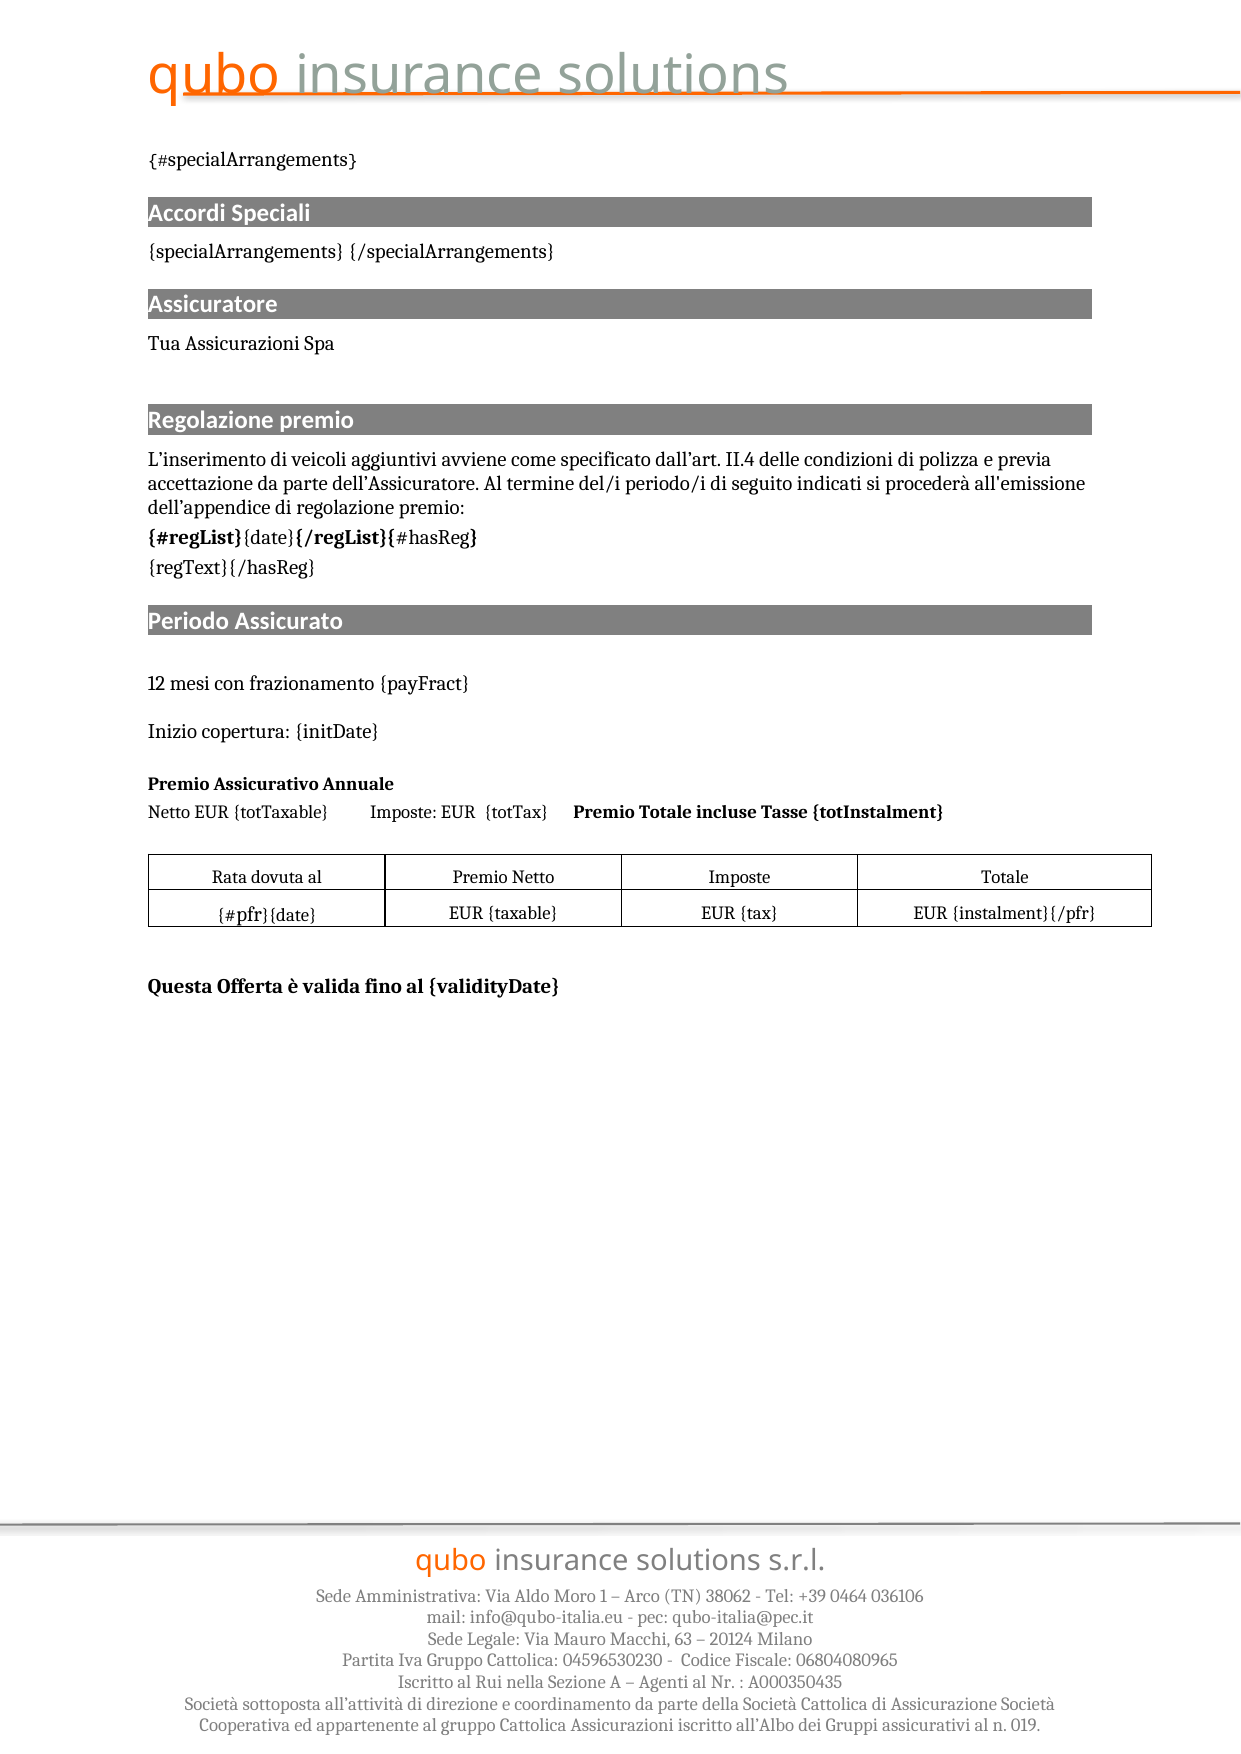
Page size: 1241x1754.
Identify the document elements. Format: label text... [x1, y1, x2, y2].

table_cell EUR {instalment}{/pfr} [858, 890, 1151, 926]
list Assicuratore [148, 289, 1092, 319]
table_cell EUR {tax} [622, 890, 857, 926]
table_cell EUR {taxable} [386, 890, 621, 926]
table_header Rata dovuta al [149, 855, 384, 889]
table_header Totale [858, 855, 1151, 889]
text Netto EUR {totTaxable} Imposte: EUR {totTax} Premio Totale incluse Tasse {totInstalment} [148, 802, 1092, 823]
text 12 mesi con frazionamento {payFract} [148, 672, 1092, 696]
list Regolazione premio [148, 404, 1092, 435]
list Periodo Assicurato [148, 605, 1092, 635]
text {#regList}{date}{/regList}{#hasReg} [148, 526, 1092, 550]
table_header Imposte [622, 855, 857, 889]
text L’inserimento di veicoli aggiuntivi avviene come specificato dall’art. II.4 delle condizioni di polizza e previa accettazione da parte dell’Assicuratore. Al termine del/i periodo/i di seguito indicati si procederà all'emissione dell’appendice di regolazione premio: [148, 448, 1092, 519]
table_cell {#pfr}{date} [149, 890, 384, 926]
table_header Premio Netto [386, 855, 621, 889]
list Accordi Speciali [148, 197, 1092, 227]
text {specialArrangements} {/specialArrangements} [148, 240, 1092, 264]
text {regText}{/hasReg} [148, 556, 1092, 580]
text Premio Assicurativo Annuale [148, 774, 1092, 796]
text Questa Offerta è valida fino al {validityDate} [148, 975, 1092, 999]
text {#specialArrangements} [148, 148, 1092, 172]
text Tua Assicurazioni Spa [148, 332, 1092, 356]
text Inizio copertura: {initDate} [148, 720, 1092, 744]
